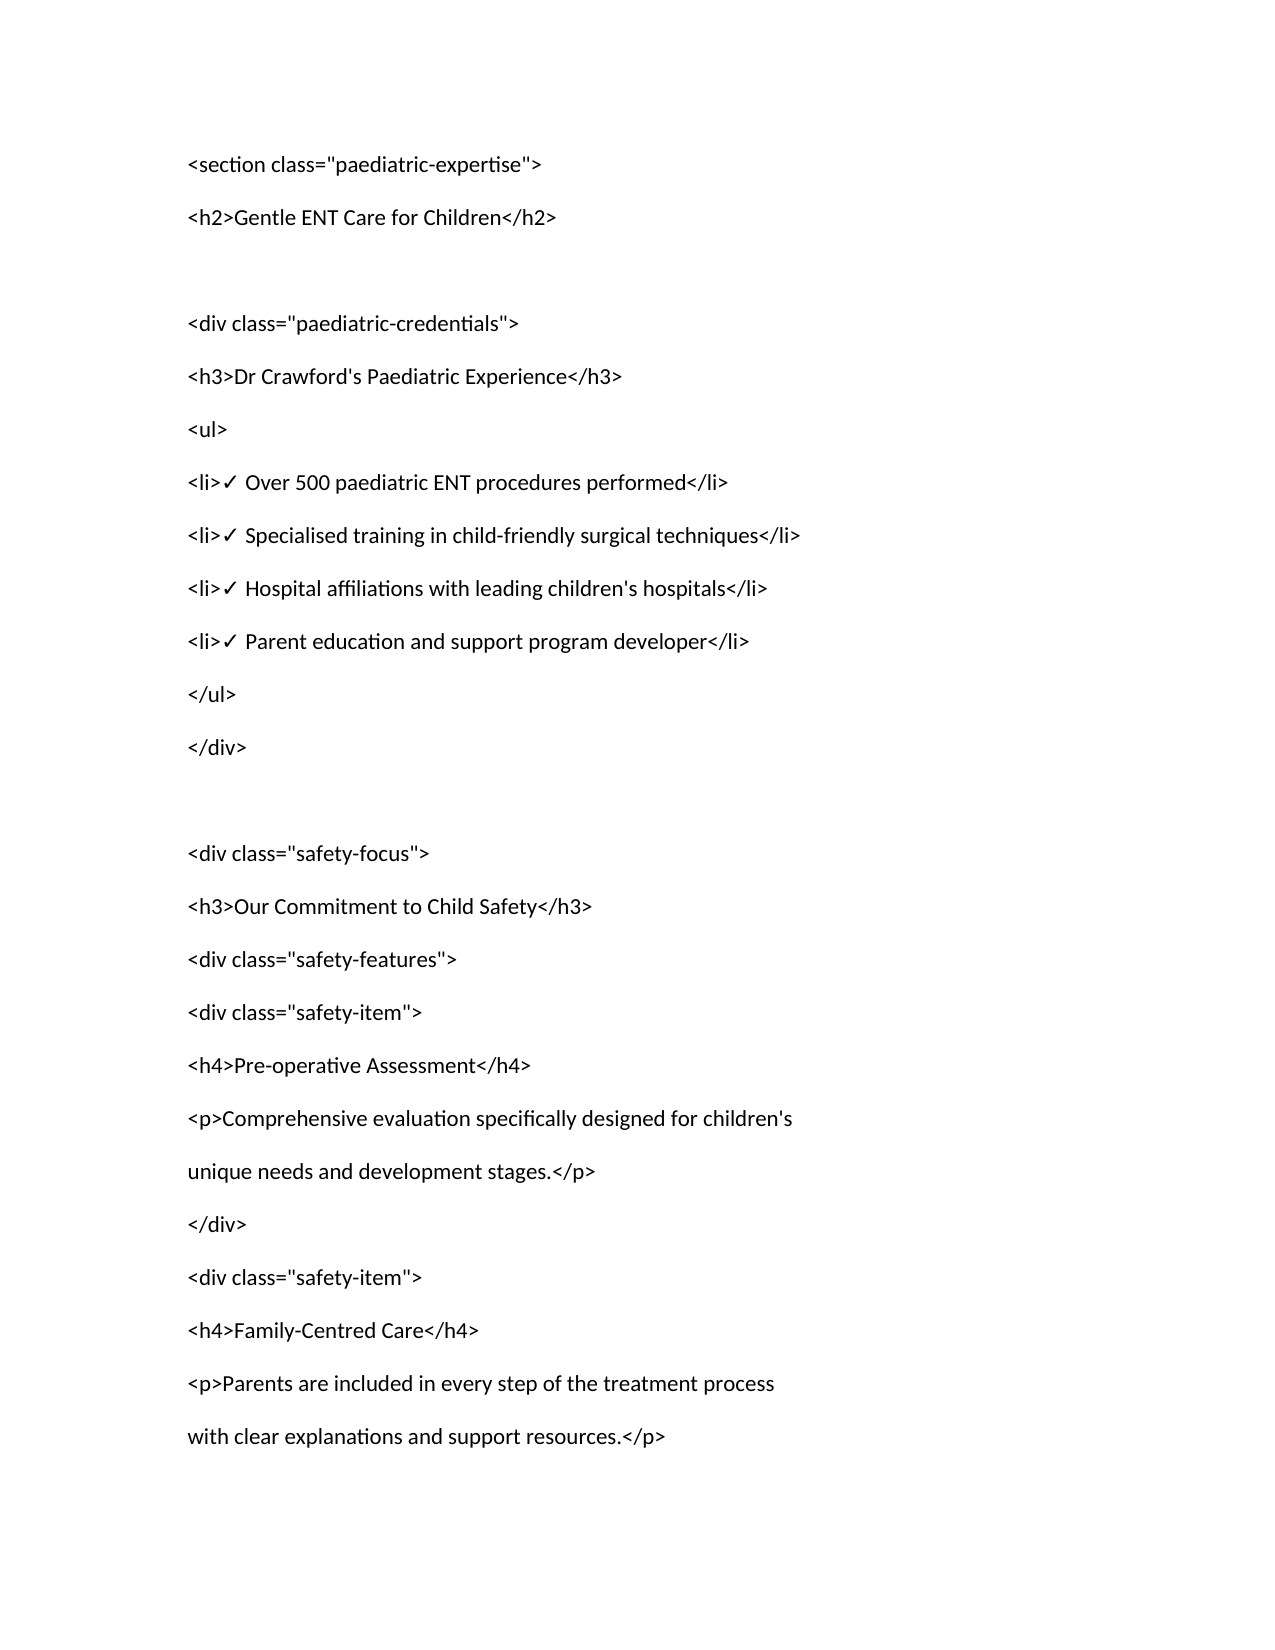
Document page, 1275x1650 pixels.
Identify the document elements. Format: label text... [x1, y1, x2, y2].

text <div class="paediatric-credentials"> [187, 309, 1087, 337]
text <li>✓ Over 500 paediatric ENT procedures performed</li> [187, 468, 1087, 496]
text </div> [187, 1210, 1087, 1238]
text <h4>Family-Centred Care</h4> [187, 1316, 1087, 1344]
text <div class="safety-features"> [187, 945, 1087, 973]
text </ul> [187, 680, 1087, 708]
text <div class="safety-item"> [187, 998, 1087, 1026]
text <li>✓ Hospital affiliations with leading children's hospitals</li> [187, 574, 1087, 602]
text </div> [187, 733, 1087, 761]
text <section class="paediatric-expertise"> [187, 150, 1087, 178]
text <div class="safety-focus"> [187, 839, 1087, 867]
text <h4>Pre-operative Assessment</h4> [187, 1051, 1087, 1079]
text <p>Comprehensive evaluation specifically designed for children's [187, 1104, 1087, 1132]
text <h3>Our Commitment to Child Safety</h3> [187, 892, 1087, 920]
text <h3>Dr Crawford's Paediatric Experience</h3> [187, 362, 1087, 390]
text <div class="safety-item"> [187, 1263, 1087, 1291]
text <ul> [187, 415, 1087, 443]
text <h2>Gentle ENT Care for Children</h2> [187, 203, 1087, 231]
text with clear explanations and support resources.</p> [187, 1422, 1087, 1451]
text <li>✓ Specialised training in child-friendly surgical techniques</li> [187, 521, 1087, 549]
text <li>✓ Parent education and support program developer</li> [187, 627, 1087, 655]
text unique needs and development stages.</p> [187, 1157, 1087, 1185]
text <p>Parents are included in every step of the treatment process [187, 1369, 1087, 1397]
